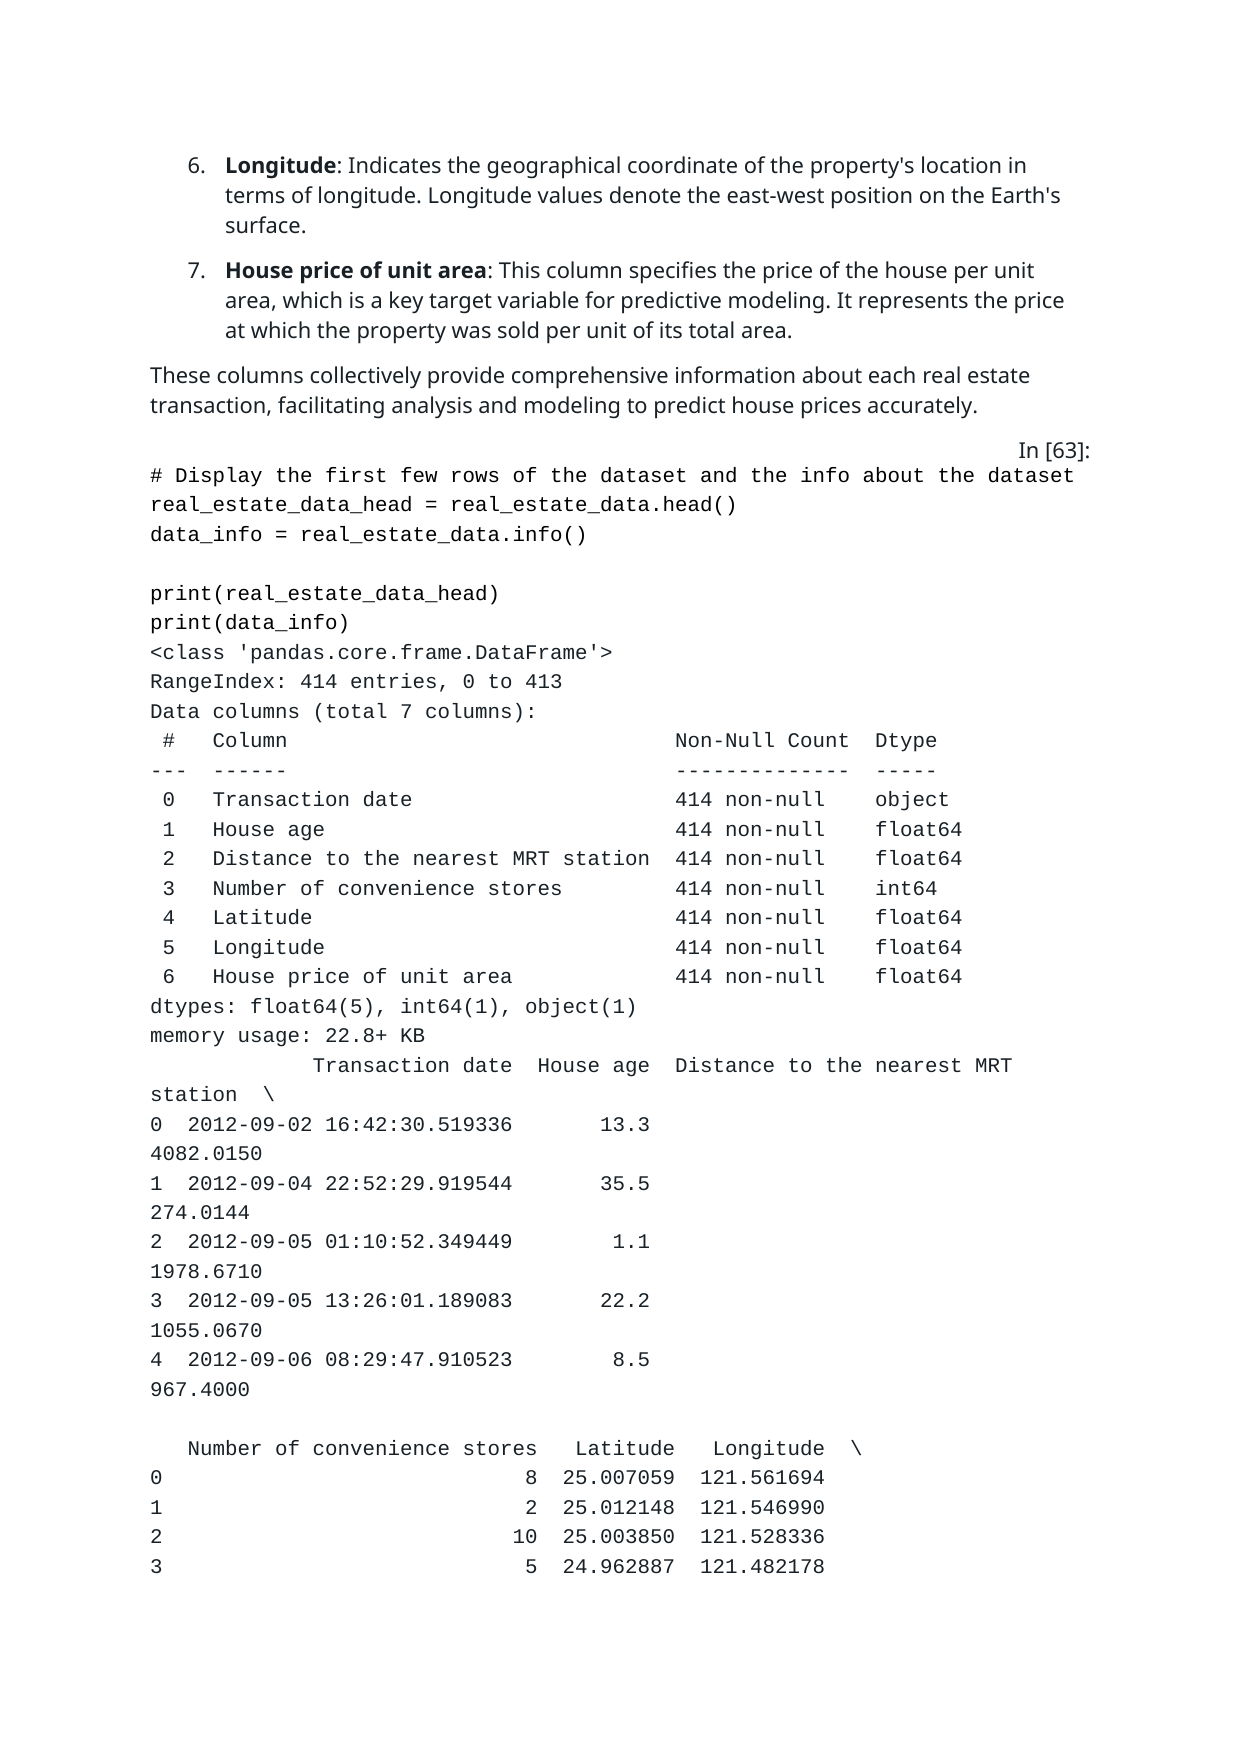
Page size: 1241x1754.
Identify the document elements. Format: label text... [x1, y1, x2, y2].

text Transaction date House age Distance to the nearest MRT station \ [150, 1054, 1090, 1108]
list House price of unit area: This column specifies the price of the house per unit area, which is a key target variable for predictive modeling. It represents the price at which the property was sold per unit of its total area. [187, 255, 1090, 344]
text RangeIndex: 414 entries, 0 to 413 [150, 671, 1090, 695]
text 5 Longitude 414 non-null float64 [150, 937, 1090, 960]
text 4 Latitude 414 non-null float64 [150, 907, 1090, 931]
text 6 House price of unit area 414 non-null float64 [150, 966, 1090, 990]
text 2 2012-09-05 01:10:52.349449 1.1 1978.6710 [150, 1231, 1090, 1284]
text # Column Non-Null Count Dtype [150, 730, 1090, 754]
text 0 8 25.007059 121.561694 [150, 1467, 1090, 1491]
text 3 Number of convenience stores 414 non-null int64 [150, 878, 1090, 901]
text 4 2012-09-06 08:29:47.910523 8.5 967.4000 [150, 1349, 1090, 1402]
text <class 'pandas.core.frame.DataFrame'> [150, 642, 1090, 666]
text 3 5 24.962887 121.482178 [150, 1556, 1090, 1579]
text Number of convenience stores Latitude Longitude \ [150, 1438, 1090, 1461]
text print(data_info) [150, 612, 1090, 636]
text 1 House age 414 non-null float64 [150, 819, 1090, 842]
text real_estate_data_head = real_estate_data.head() [150, 494, 1090, 518]
text 0 2012-09-02 16:42:30.519336 13.3 4082.0150 [150, 1113, 1090, 1167]
text 1 2012-09-04 22:52:29.919544 35.5 274.0144 [150, 1172, 1090, 1226]
text data_info = real_estate_data.info() [150, 524, 1090, 548]
list Longitude: Indicates the geographical coordinate of the property's location in terms of longitude. Longitude values denote the east-west position on the Earth's surface. [187, 150, 1090, 239]
text --- ------ -------------- ----- [150, 760, 1090, 783]
text 0 Transaction date 414 non-null object [150, 789, 1090, 813]
text Data columns (total 7 columns): [150, 701, 1090, 724]
text memory usage: 22.8+ KB [150, 1025, 1090, 1049]
text print(real_estate_data_head) [150, 583, 1090, 607]
text 3 2012-09-05 13:26:01.189083 22.2 1055.0670 [150, 1290, 1090, 1343]
text In [63]: [150, 435, 1090, 465]
text 2 10 25.003850 121.528336 [150, 1526, 1090, 1550]
text 2 Distance to the nearest MRT station 414 non-null float64 [150, 848, 1090, 872]
text These columns collectively provide comprehensive information about each real estate transaction, facilitating analysis and modeling to predict house prices accurately. [150, 360, 1090, 419]
text 1 2 25.012148 121.546990 [150, 1497, 1090, 1520]
text # Display the first few rows of the dataset and the info about the dataset [150, 465, 1090, 489]
text dtypes: float64(5), int64(1), object(1) [150, 996, 1090, 1019]
